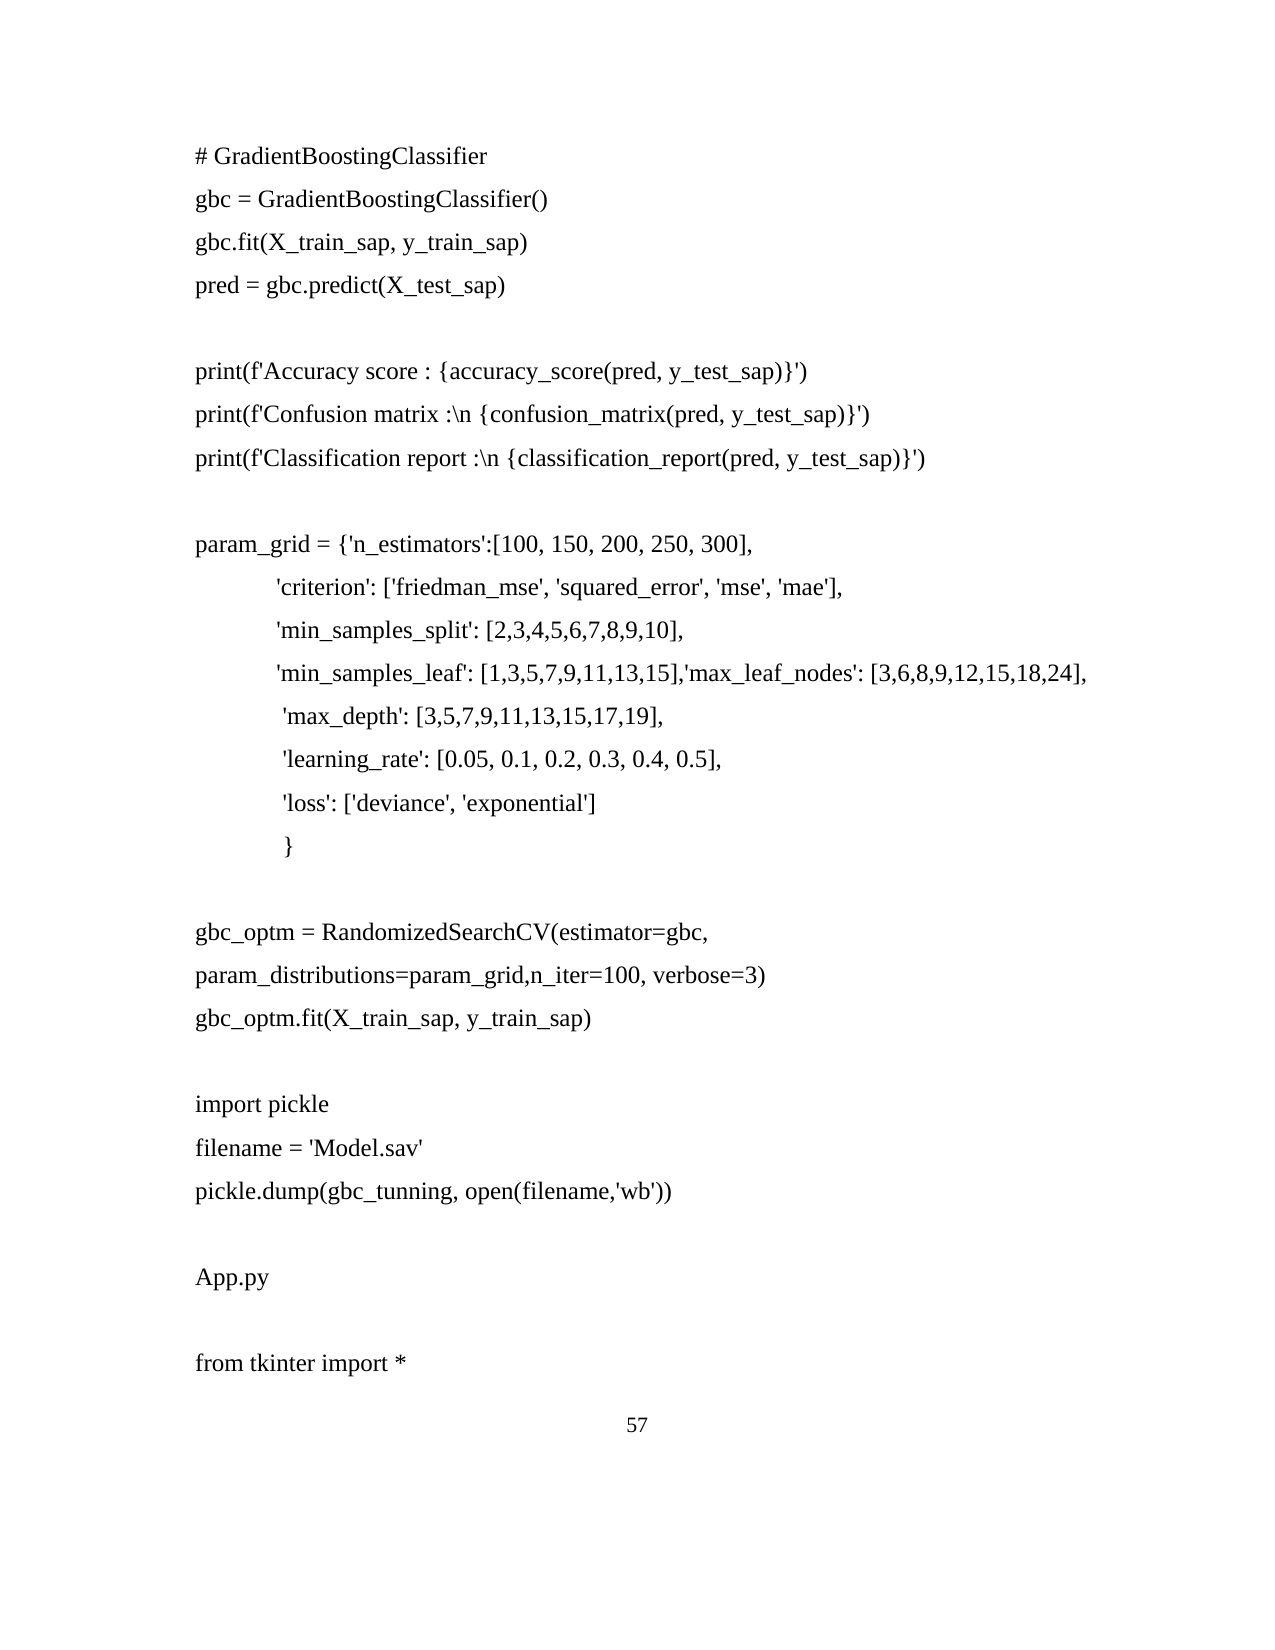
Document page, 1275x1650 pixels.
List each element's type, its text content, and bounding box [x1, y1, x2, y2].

text import pickle [195, 1089, 1103, 1118]
text 'min_samples_split': [2,3,4,5,6,7,8,9,10], [195, 615, 1103, 644]
text } [195, 831, 1103, 859]
text 'min_samples_leaf': [1,3,5,7,9,11,13,15],'max_leaf_nodes': [3,6,8,9,12,15,18,24], [195, 658, 1103, 687]
text 'learning_rate': [0.05, 0.1, 0.2, 0.3, 0.4, 0.5], [195, 744, 1103, 773]
text gbc = GradientBoostingClassifier() [195, 184, 1103, 213]
text print(f'Accuracy score : {accuracy_score(pred, y_test_sap)}') [195, 356, 1103, 385]
text pred = gbc.predict(X_test_sap) [195, 270, 1103, 299]
text # GradientBoostingClassifier [195, 141, 1103, 169]
text param_grid = {'n_estimators':[100, 150, 200, 250, 300], [195, 529, 1103, 558]
text 'criterion': ['friedman_mse', 'squared_error', 'mse', 'mae'], [195, 572, 1103, 601]
text pickle.dump(gbc_tunning, open(filename,'wb')) [195, 1176, 1103, 1204]
text App.py [195, 1262, 1103, 1291]
text filename = 'Model.sav' [195, 1133, 1103, 1161]
text 'loss': ['deviance', 'exponential'] [195, 788, 1103, 816]
text gbc.fit(X_train_sap, y_train_sap) [195, 227, 1103, 256]
text gbc_optm.fit(X_train_sap, y_train_sap) [195, 1003, 1103, 1032]
text print(f'Confusion matrix :\n {confusion_matrix(pred, y_test_sap)}') [195, 399, 1103, 428]
text from tkinter import * [195, 1348, 1103, 1377]
text 'max_depth': [3,5,7,9,11,13,15,17,19], [195, 701, 1103, 730]
text gbc_optm = RandomizedSearchCV(estimator=gbc, param_distributions=param_grid,n_iter=100, verbose=3) [195, 917, 1103, 989]
text print(f'Classification report :\n {classification_report(pred, y_test_sap)}') [195, 443, 1103, 471]
